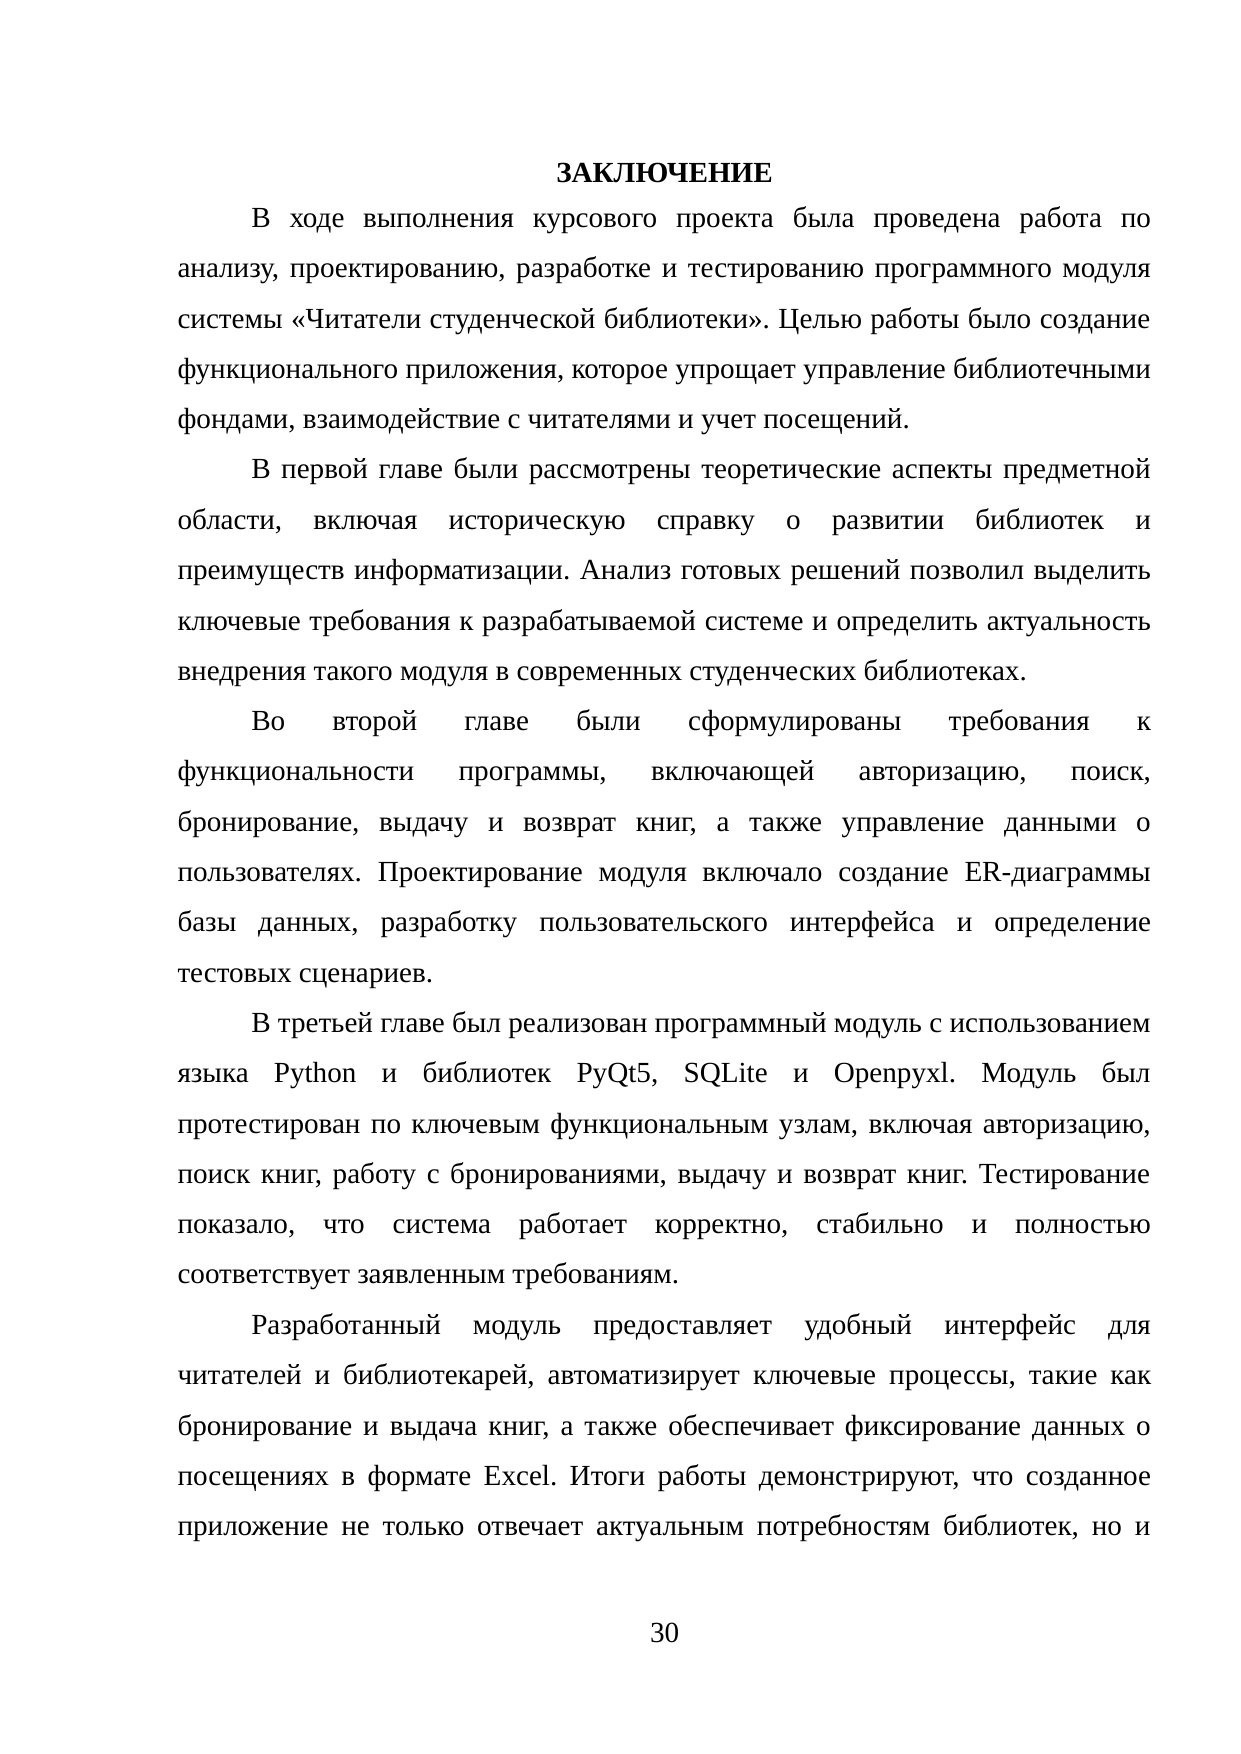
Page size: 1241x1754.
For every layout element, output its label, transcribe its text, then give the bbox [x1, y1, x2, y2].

subtitle ЗАКЛЮЧЕНИЕ [177, 156, 1152, 189]
text В третьей главе был реализован программный модуль с использованием языка Python и библиотек PyQt5, SQLite и Openpyxl. Модуль был протестирован по ключевым функциональным узлам, включая авторизацию, поиск книг, работу с бронированиями, выдачу и возврат книг. Тестирование показало, что система работает корректно, стабильно и полностью соответствует заявленным требованиям. [177, 1005, 1152, 1290]
text Во второй главе были сформулированы требования к функциональности программы, включающей авторизацию, поиск, бронирование, выдачу и возврат книг, а также управление данными о пользователях. Проектирование модуля включало создание ER-диаграммы базы данных, разработку пользовательского интерфейса и определение тестовых сценариев. [177, 703, 1152, 988]
text В ходе выполнения курсового проекта была проведена работа по анализу, проектированию, разработке и тестированию программного модуля системы «Читатели студенческой библиотеки». Целью работы было создание функционального приложения, которое упрощает управление библиотечными фондами, взаимодействие с читателями и учет посещений. [177, 200, 1152, 435]
text В первой главе были рассмотрены теоретические аспекты предметной области, включая историческую справку о развитии библиотек и преимуществ информатизации. Анализ готовых решений позволил выделить ключевые требования к разрабатываемой системе и определить актуальность внедрения такого модуля в современных студенческих библиотеках. [177, 452, 1152, 686]
